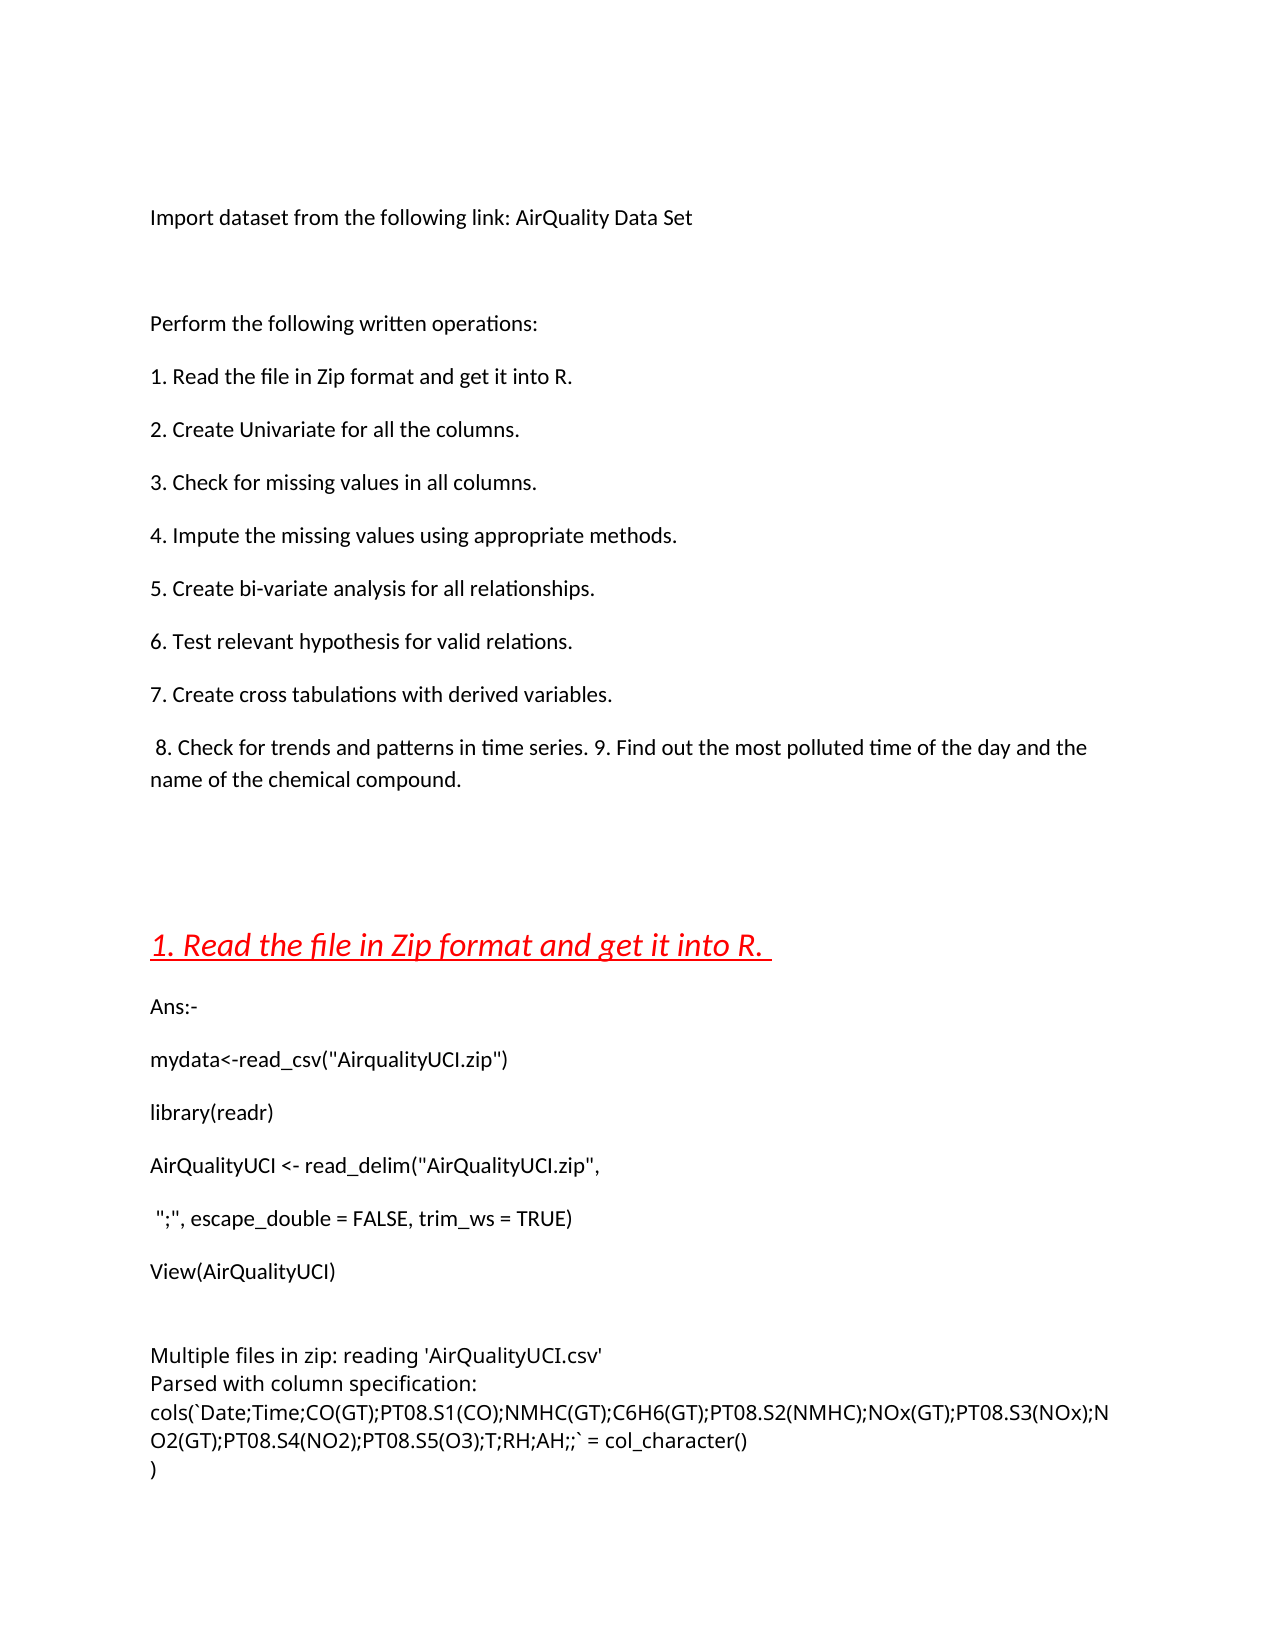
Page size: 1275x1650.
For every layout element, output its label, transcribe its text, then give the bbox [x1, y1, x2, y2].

text ) [150, 1454, 1125, 1483]
text library(readr) [150, 1098, 1125, 1126]
text View(AirQualityUCI) [150, 1257, 1125, 1285]
text 3. Check for missing values in all columns. [150, 468, 1125, 496]
text AirQualityUCI <- read_delim("AirQualityUCI.zip", [150, 1151, 1125, 1179]
text 6. Test relevant hypothesis for valid relations. [150, 627, 1125, 655]
text Perform the following written operations: [150, 309, 1125, 337]
text cols(`Date;Time;CO(GT);PT08.S1(CO);NMHC(GT);C6H6(GT);PT08.S2(NMHC);NOx(GT);PT08.S3(NOx);NO2(GT);PT08.S4(NO2);PT08.S5(O3);T;RH;AH;;` = col_character() [150, 1398, 1125, 1454]
text 1. Read the file in Zip format and get it into R. [150, 924, 1125, 965]
text 4. Impute the missing values using appropriate methods. [150, 521, 1125, 549]
text 8. Check for trends and patterns in time series. 9. Find out the most polluted time of the day and the name of the chemical compound. [150, 733, 1125, 793]
text Ans:- [150, 992, 1125, 1020]
text 2. Create Univariate for all the columns. [150, 415, 1125, 443]
text Import dataset from the following link: AirQuality Data Set [150, 203, 1125, 231]
text 5. Create bi-variate analysis for all relationships. [150, 574, 1125, 602]
text mydata<-read_csv("AirqualityUCI.zip") [150, 1045, 1125, 1073]
text Multiple files in zip: reading 'AirQualityUCI.csv' [150, 1341, 1125, 1369]
text 1. Read the file in Zip format and get it into R. [150, 362, 1125, 390]
text ";", escape_double = FALSE, trim_ws = TRUE) [150, 1204, 1125, 1232]
text 7. Create cross tabulations with derived variables. [150, 680, 1125, 708]
text Parsed with column specification: [150, 1369, 1125, 1398]
